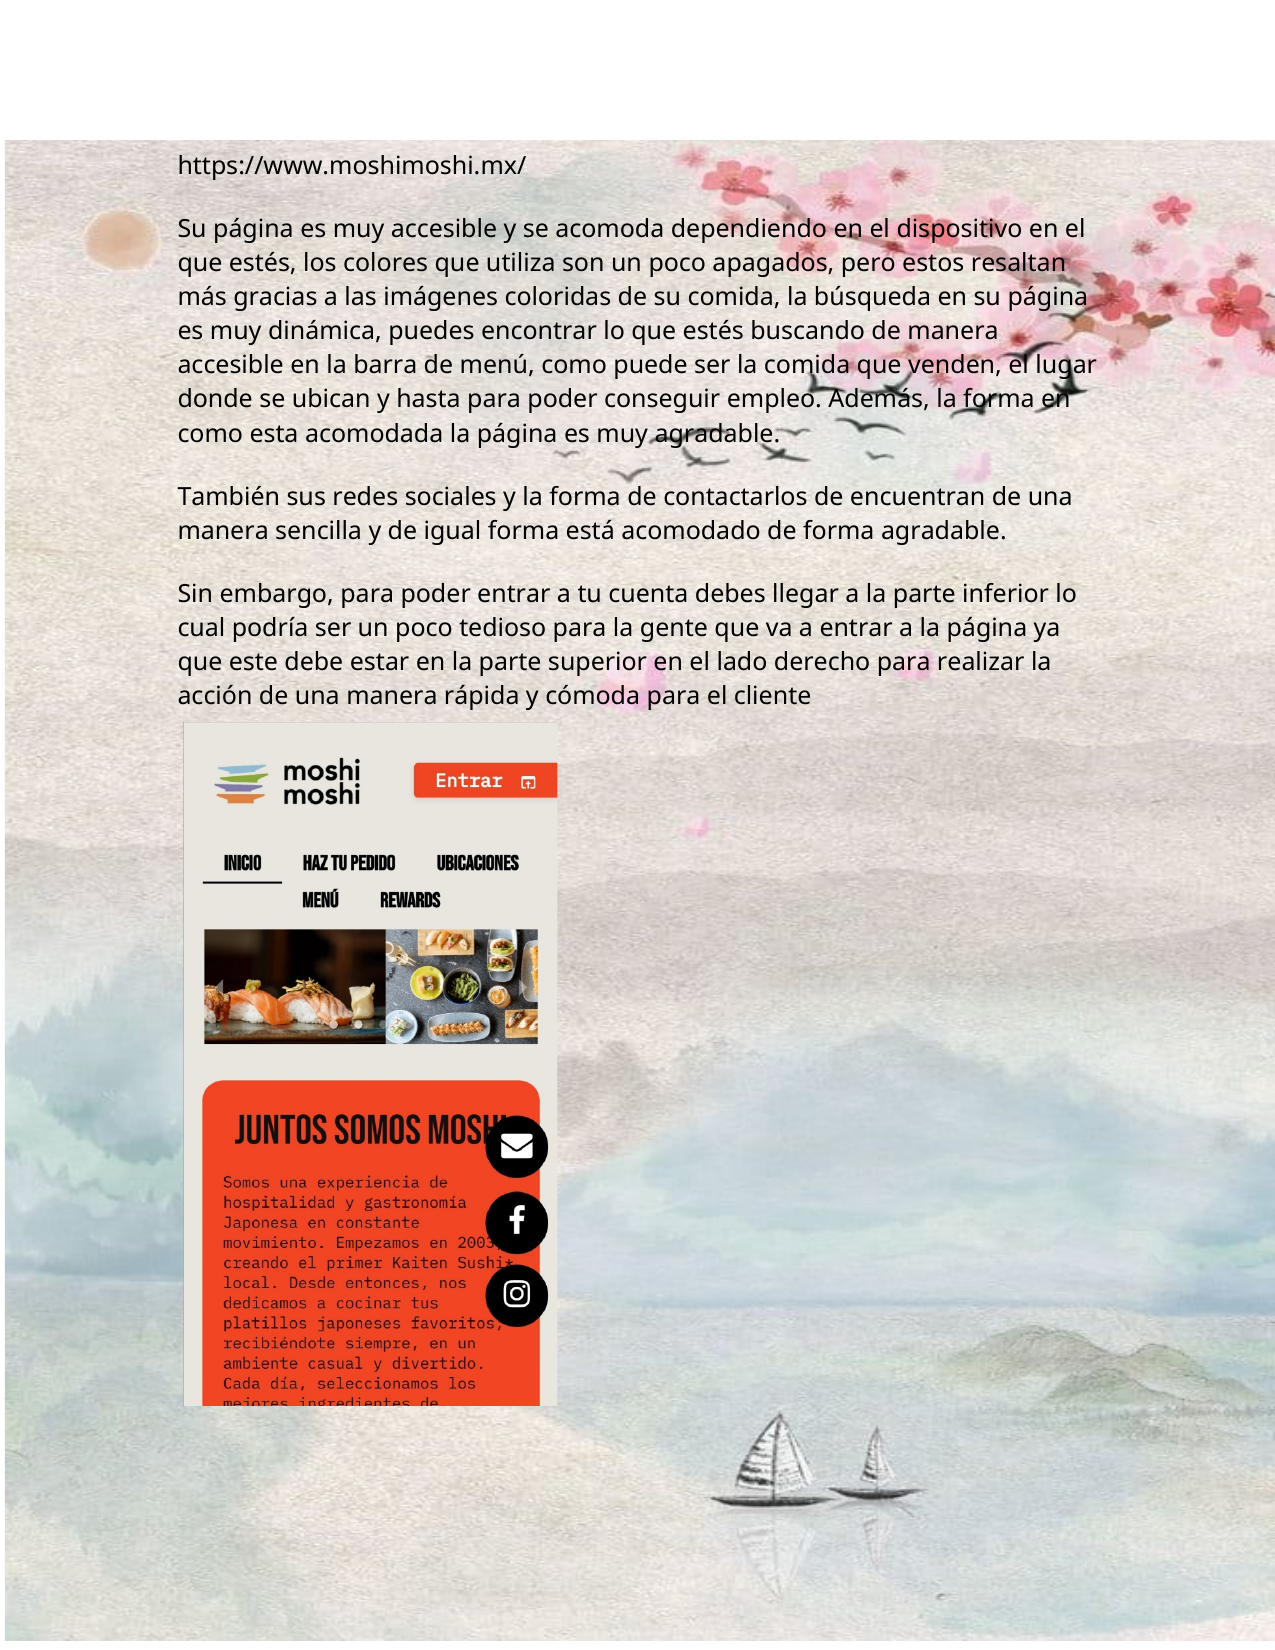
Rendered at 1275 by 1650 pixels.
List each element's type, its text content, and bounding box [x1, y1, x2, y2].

text https://www.moshimoshi.mx/ [177, 148, 1098, 182]
text También sus redes sociales y la forma de contactarlos de encuentran de una manera sencilla y de igual forma está acomodado de forma agradable. [177, 478, 1098, 547]
text Su página es muy accesible y se acomoda dependiendo en el dispositivo en el que estés, los colores que utiliza son un poco apagados, pero estos resaltan más gracias a las imágenes coloridas de su comida, la búsqueda en su página es muy dinámica, puedes encontrar lo que estés buscando de manera accesible en la barra de menú, como puede ser la comida que venden, el lugar donde se ubican y hasta para poder conseguir empleo. Además, la forma en como esta acomodada la página es muy agradable. [177, 211, 1098, 449]
picture [4, 140, 1275, 1641]
text Sin embargo, para poder entrar a tu cuenta debes llegar a la parte inferior lo cual podría ser un poco tedioso para la gente que va a entrar a la página ya que este debe estar en la parte superior en el lado derecho para realizar la acción de una manera rápida y cómoda para el cliente [177, 576, 1098, 712]
